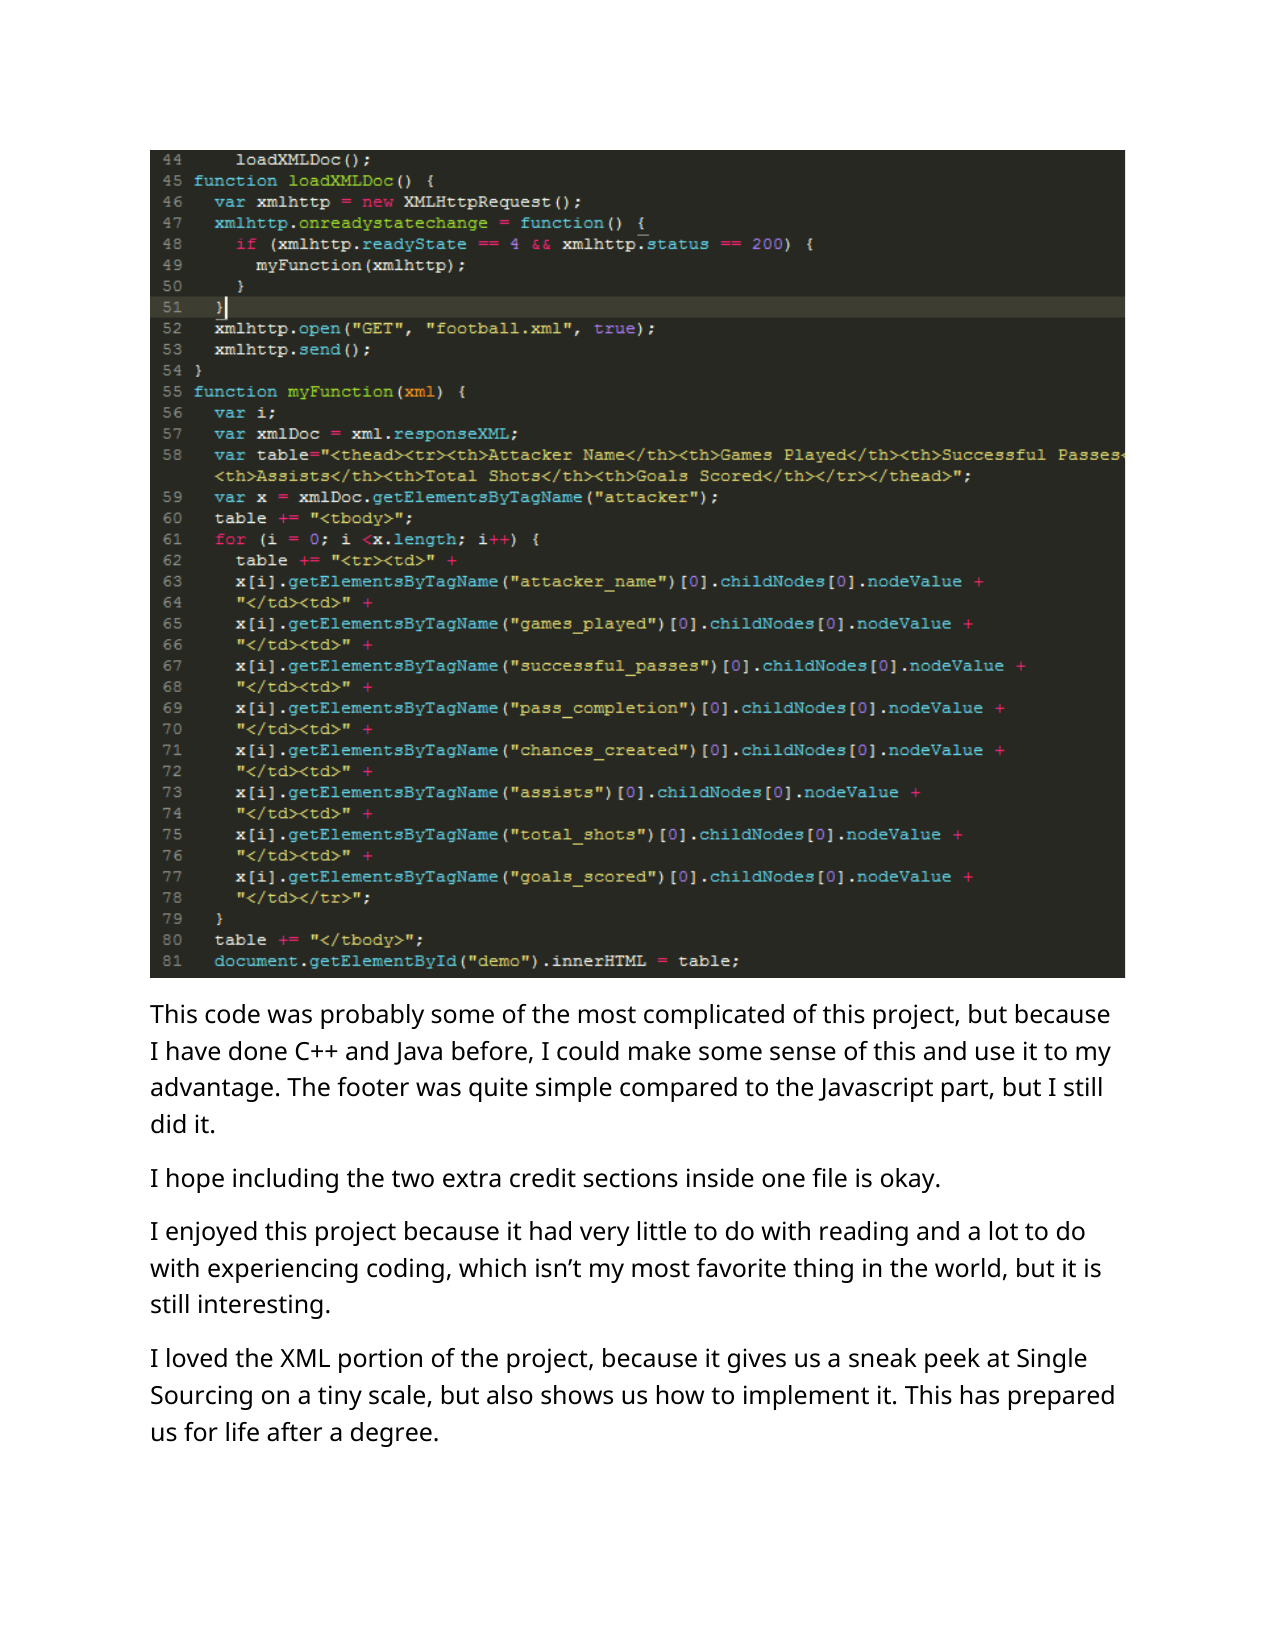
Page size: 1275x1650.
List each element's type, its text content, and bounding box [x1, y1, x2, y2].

text I hope including the two extra credit sections inside one file is okay. [150, 1160, 1125, 1194]
picture [150, 150, 1125, 978]
text This code was probably some of the most complicated of this project, but because I have done C++ and Java before, I could make some sense of this and use it to my advantage. The footer was quite simple compared to the Javascript part, but I still did it. [150, 996, 1125, 1141]
text I enjoyed this project because it had very little to do with reading and a lot to do with experiencing coding, which isn’t my most favorite thing in the world, but it is still interesting. [150, 1214, 1125, 1321]
text I loved the XML portion of the project, because it gives us a sneak peek at Single Sourcing on a tiny scale, but also shows us how to implement it. This has prepared us for life after a degree. [150, 1341, 1125, 1448]
